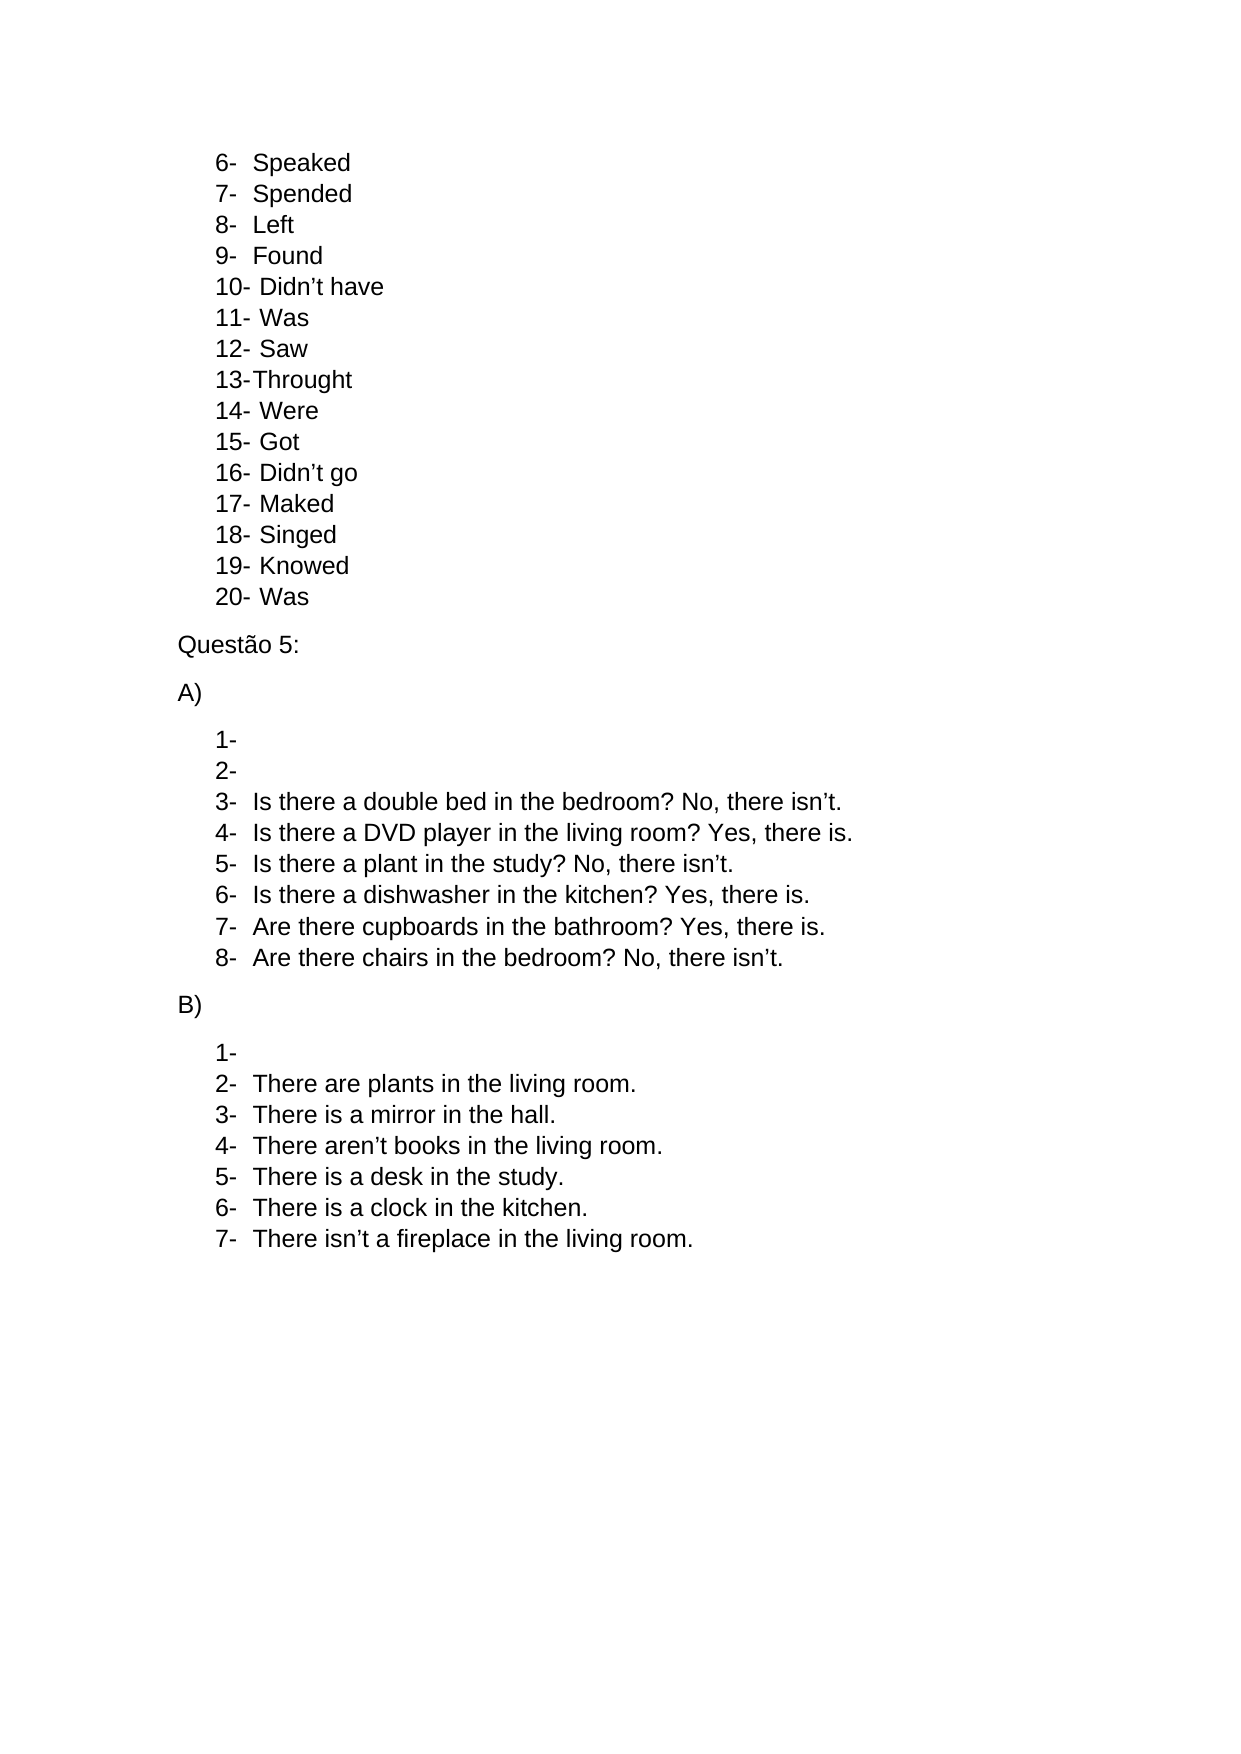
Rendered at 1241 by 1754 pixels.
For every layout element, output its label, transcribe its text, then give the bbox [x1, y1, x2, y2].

list Were [215, 396, 1063, 425]
list Got [215, 427, 1063, 456]
list Speaked [215, 148, 1063, 176]
text B) [177, 990, 1063, 1019]
list There is a clock in the kitchen. [215, 1193, 1063, 1222]
list There are plants in the living room. [215, 1069, 1063, 1098]
list There isn’t a fireplace in the living room. [215, 1224, 1063, 1253]
list Didn’t have [215, 272, 1063, 301]
list Was [215, 582, 1063, 611]
list Was [215, 303, 1063, 332]
list Maked [215, 489, 1063, 518]
list Is there a plant in the study? No, there isn’t. [215, 849, 1063, 878]
list Saw [215, 334, 1063, 363]
list Spended [215, 179, 1063, 207]
list Left [215, 210, 1063, 238]
list There is a mirror in the hall. [215, 1100, 1063, 1129]
text Questão 5: [177, 630, 1063, 659]
list Is there a double bed in the bedroom? No, there isn’t. [215, 787, 1063, 816]
list There aren’t books in the living room. [215, 1131, 1063, 1160]
list Found [215, 241, 1063, 269]
list Are there cupboards in the bathroom? Yes, there is. [215, 912, 1063, 940]
list There is a desk in the study. [215, 1162, 1063, 1191]
list Knowed [215, 551, 1063, 580]
list Singed [215, 520, 1063, 549]
list Is there a dishwasher in the kitchen? Yes, there is. [215, 881, 1063, 909]
list Is there a DVD player in the living room? Yes, there is. [215, 818, 1063, 847]
list Are there chairs in the bedroom? No, there isn’t. [215, 943, 1063, 971]
list Didn’t go [215, 458, 1063, 487]
list Throught [215, 365, 1063, 394]
text A) [177, 678, 1063, 706]
